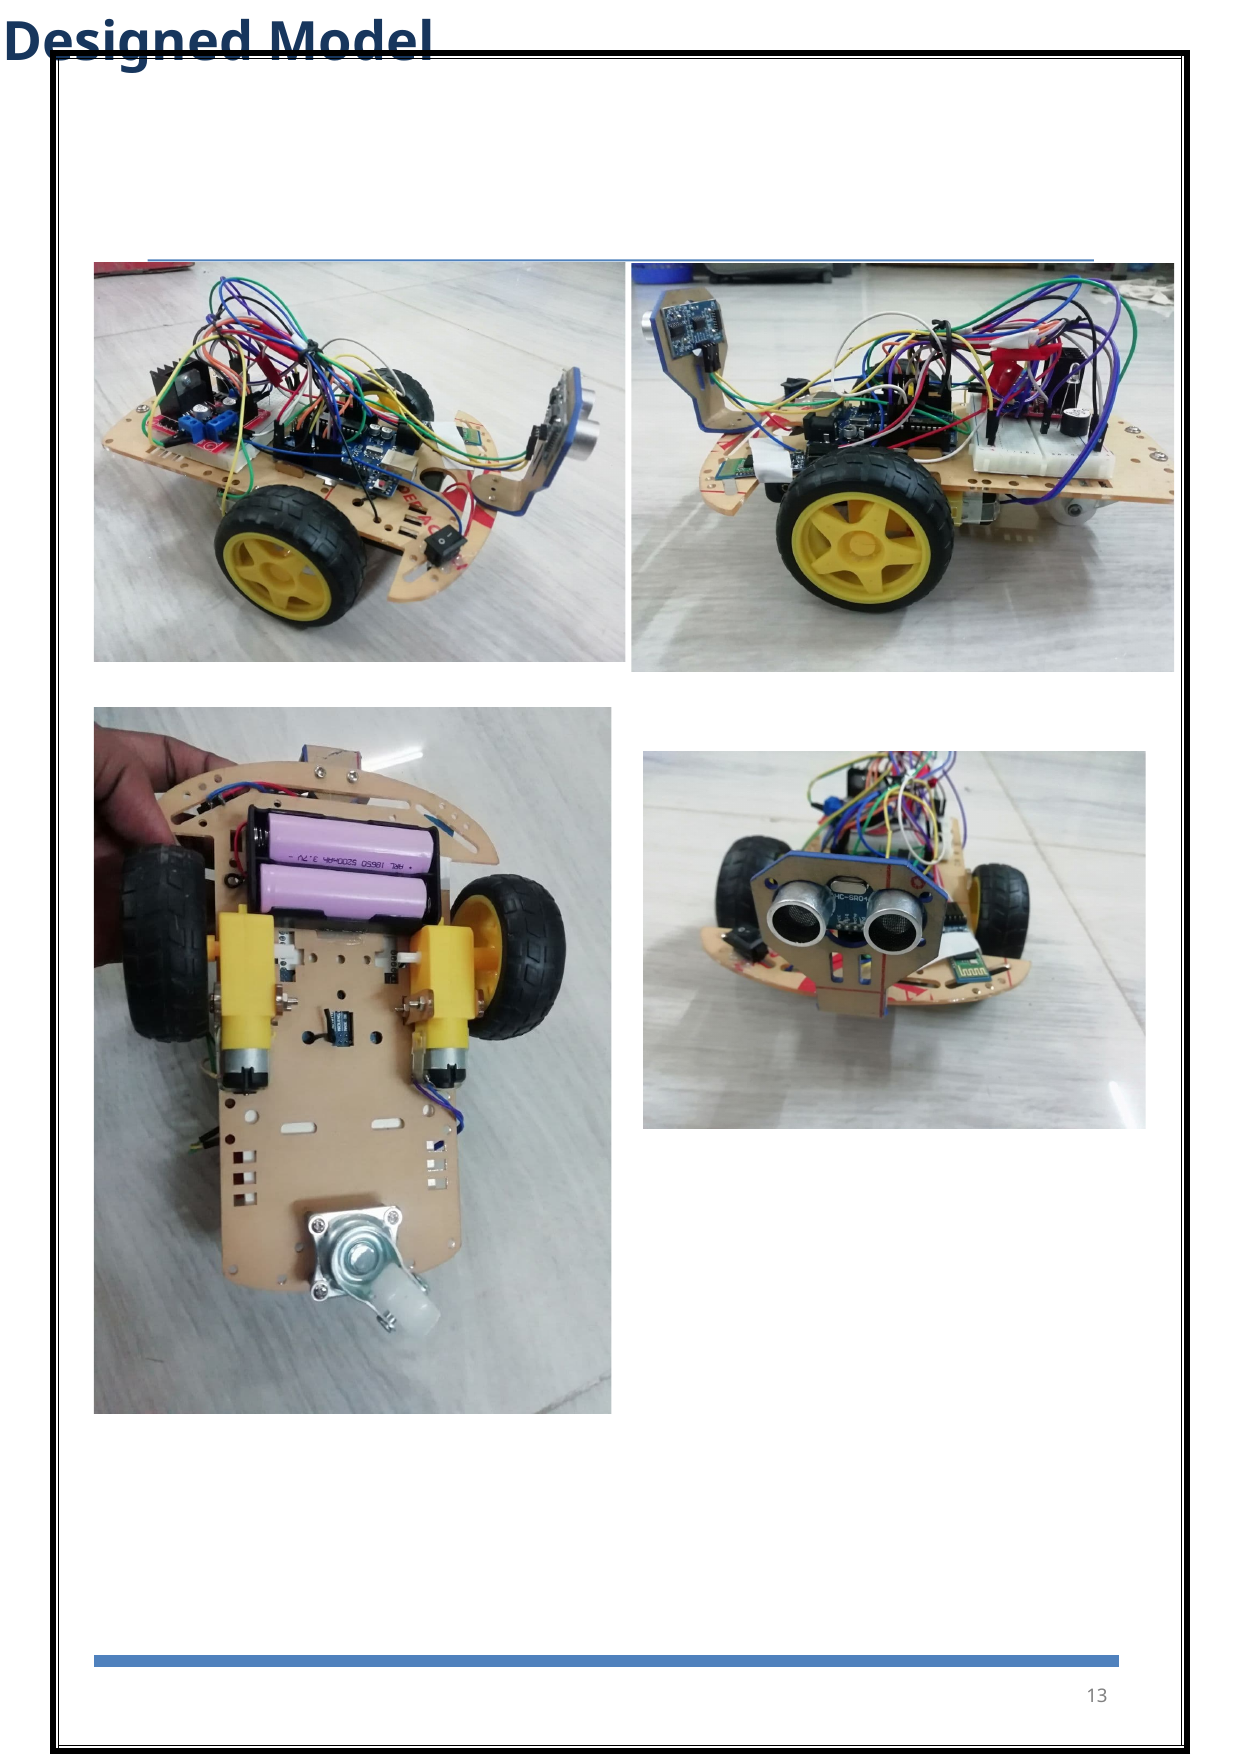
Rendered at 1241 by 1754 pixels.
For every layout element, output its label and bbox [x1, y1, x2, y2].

picture [643, 751, 1146, 1129]
picture [93, 707, 612, 1414]
picture [93, 262, 626, 662]
picture [631, 263, 1175, 672]
